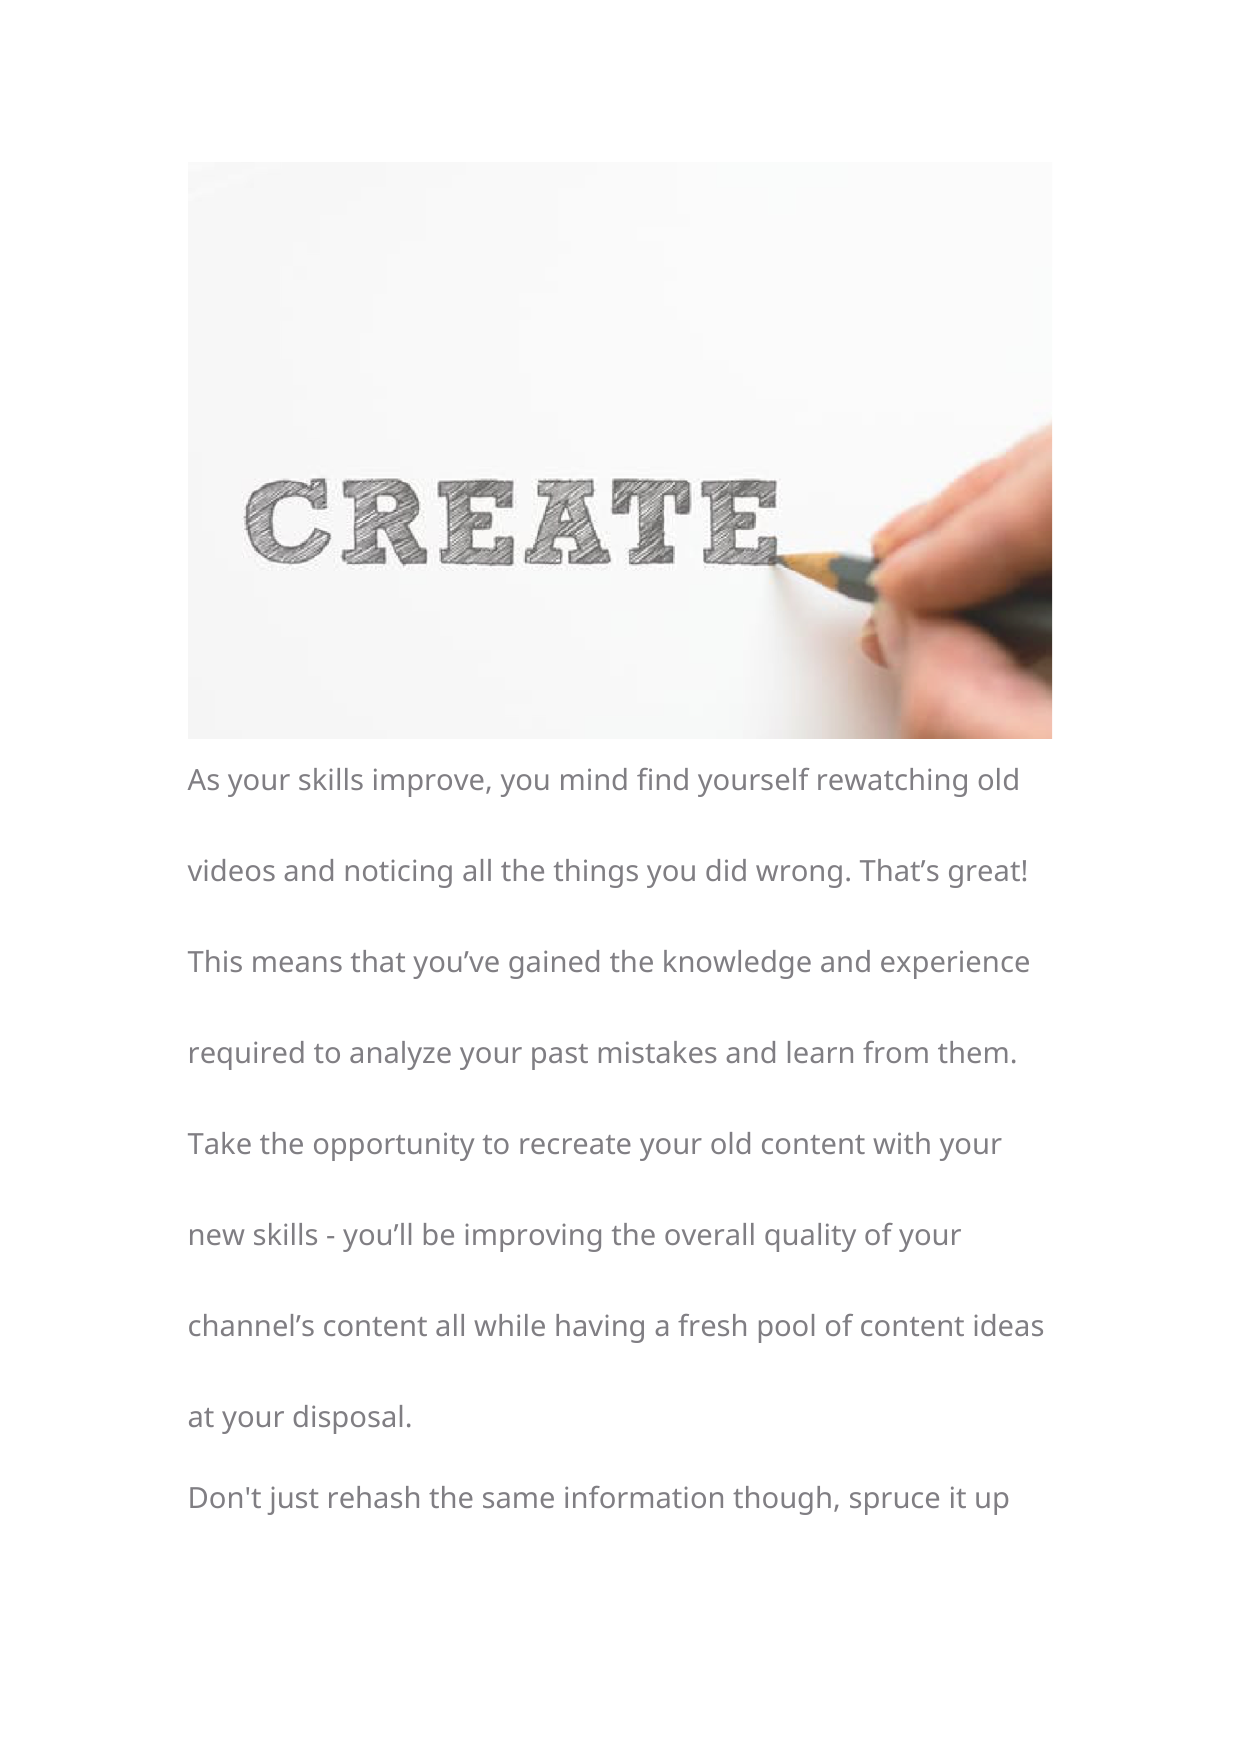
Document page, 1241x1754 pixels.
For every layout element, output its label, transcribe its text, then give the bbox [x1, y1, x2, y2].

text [187, 1464, 1053, 1529]
picture [188, 162, 1053, 739]
text As your skills improve, you mind find yourself rewatching old videos and noticing all the things you did wrong. That’s great! This means that you’ve gained the knowledge and experience required to analyze your past mistakes and learn from them. Take the opportunity to recreate your old content with your new skills - you’ll be improving the overall quality of your channel’s content all while having a fresh pool of content ideas at your disposal. [187, 747, 1053, 1448]
